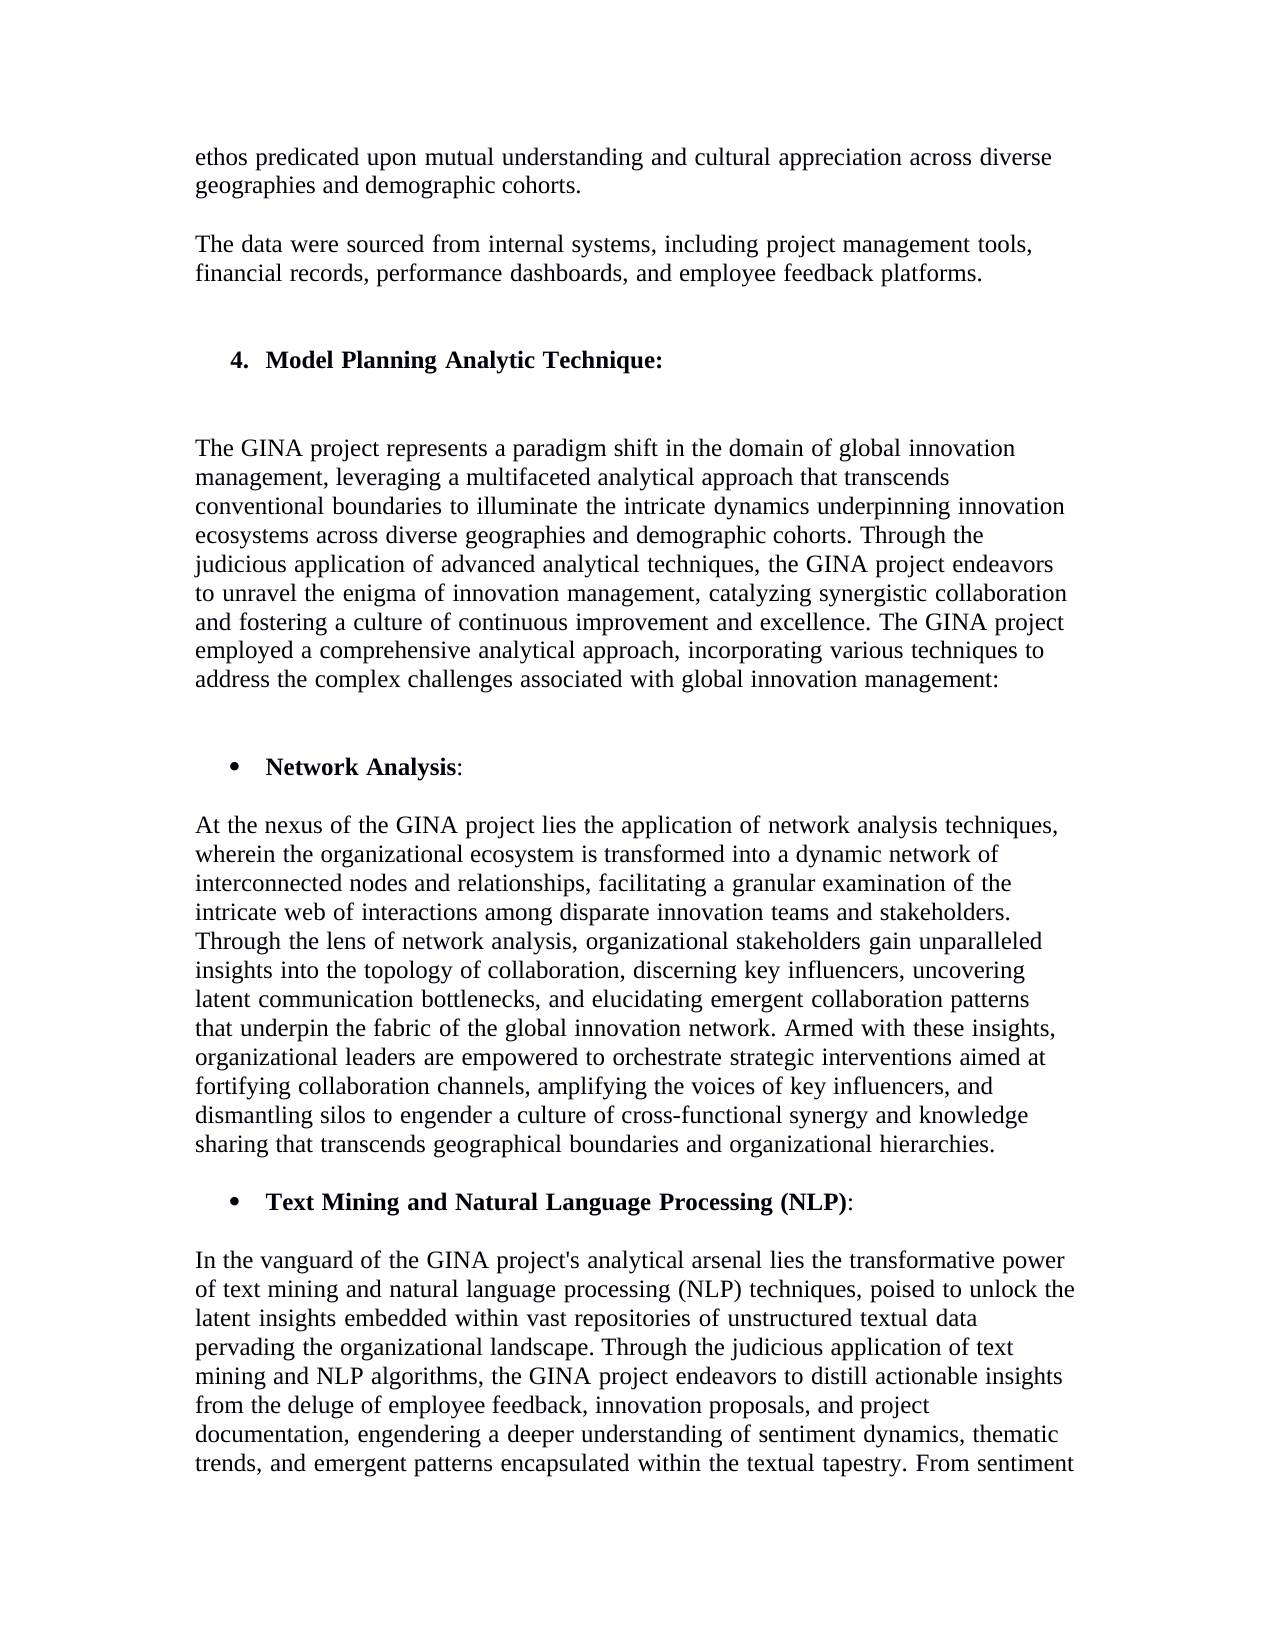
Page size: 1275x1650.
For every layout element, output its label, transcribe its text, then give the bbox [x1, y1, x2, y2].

text ethos predicated upon mutual understanding and cultural appreciation across diverse geographies and demographic cohorts. [195, 142, 1078, 199]
text Through the lens of network analysis, organizational stakeholders gain unparalleled insights into the topology of collaboration, discerning key influencers, uncovering latent communication bottlenecks, and elucidating emergent collaboration patterns that underpin the fabric of the global innovation network. Armed with these insights, organizational leaders are empowered to orchestrate strategic interventions aimed at fortifying collaboration channels, amplifying the voices of key influencers, and dismantling silos to engender a culture of cross-functional synergy and knowledge sharing that transcends geographical boundaries and organizational hierarchies. [195, 926, 1063, 1158]
subtitle Model Planning Analytic Technique: [230, 345, 1177, 374]
text The GINA project represents a paradigm shift in the domain of global innovation management, leveraging a multifaceted analytical approach that transcends conventional boundaries to illuminate the intricate dynamics underpinning innovation ecosystems across diverse geographies and demographic cohorts. Through the judicious application of advanced analytical techniques, the GINA project endeavors to unravel the enigma of innovation management, catalyzing synergistic collaboration and fostering a culture of continuous improvement and excellence. The GINA project employed a comprehensive analytical approach, incorporating various techniques to address the complex challenges associated with global innovation management: [195, 433, 1070, 693]
text In the vanguard of the GINA project's analytical arsenal lies the transformative power of text mining and natural language processing (NLP) techniques, poised to unlock the latent insights embedded within vast repositories of unstructured textual data pervading the organizational landscape. Through the judicious application of text mining and NLP algorithms, the GINA project endeavors to distill actionable insights from the deluge of employee feedback, innovation proposals, and project documentation, engendering a deeper understanding of sentiment dynamics, thematic trends, and emergent patterns encapsulated within the textual tapestry. From sentiment [195, 1245, 1077, 1477]
subtitle Network Analysis: [230, 752, 1177, 781]
text The data were sourced from internal systems, including project management tools, financial records, performance dashboards, and employee feedback platforms. [195, 229, 1078, 287]
text At the nexus of the GINA project lies the application of network analysis techniques, wherein the organizational ecosystem is transformed into a dynamic network of interconnected nodes and relationships, facilitating a granular examination of the intricate web of interactions among disparate innovation teams and stakeholders. [195, 811, 1078, 926]
subtitle Text Mining and Natural Language Processing (NLP): [230, 1187, 1177, 1215]
